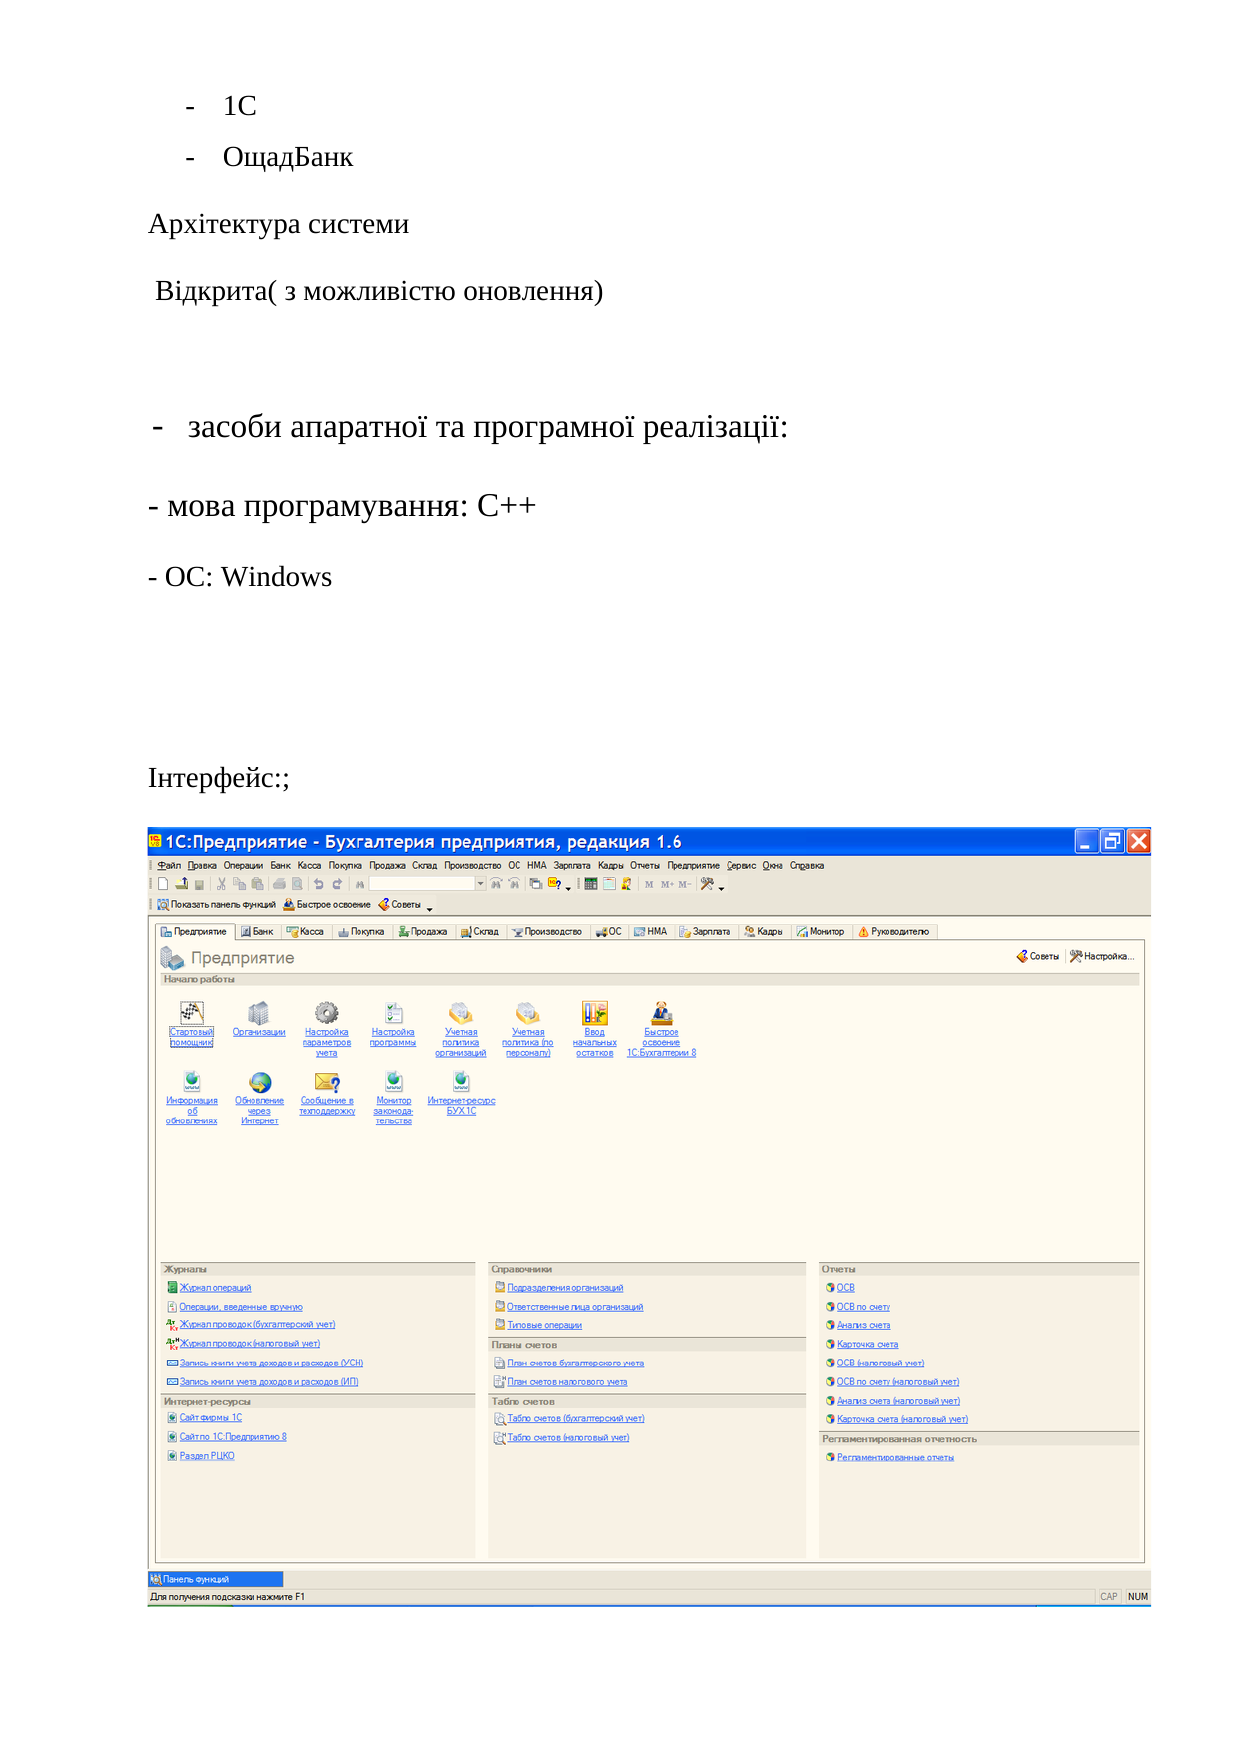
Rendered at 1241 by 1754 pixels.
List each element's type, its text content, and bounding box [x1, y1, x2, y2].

text - ОС: Windows [148, 559, 1152, 593]
list ОщадБанк [185, 139, 1152, 172]
text Інтерфейс:; [148, 760, 1152, 794]
text Відкрита( з можливістю оновлення) [148, 273, 1152, 306]
picture [147, 827, 1152, 1607]
text Архітектура системи [148, 206, 1152, 239]
text - засоби апаратної та програмної реалізації: [148, 407, 1152, 448]
list 1С [185, 88, 1152, 122]
text - мова програмування: C++ [148, 485, 1152, 524]
